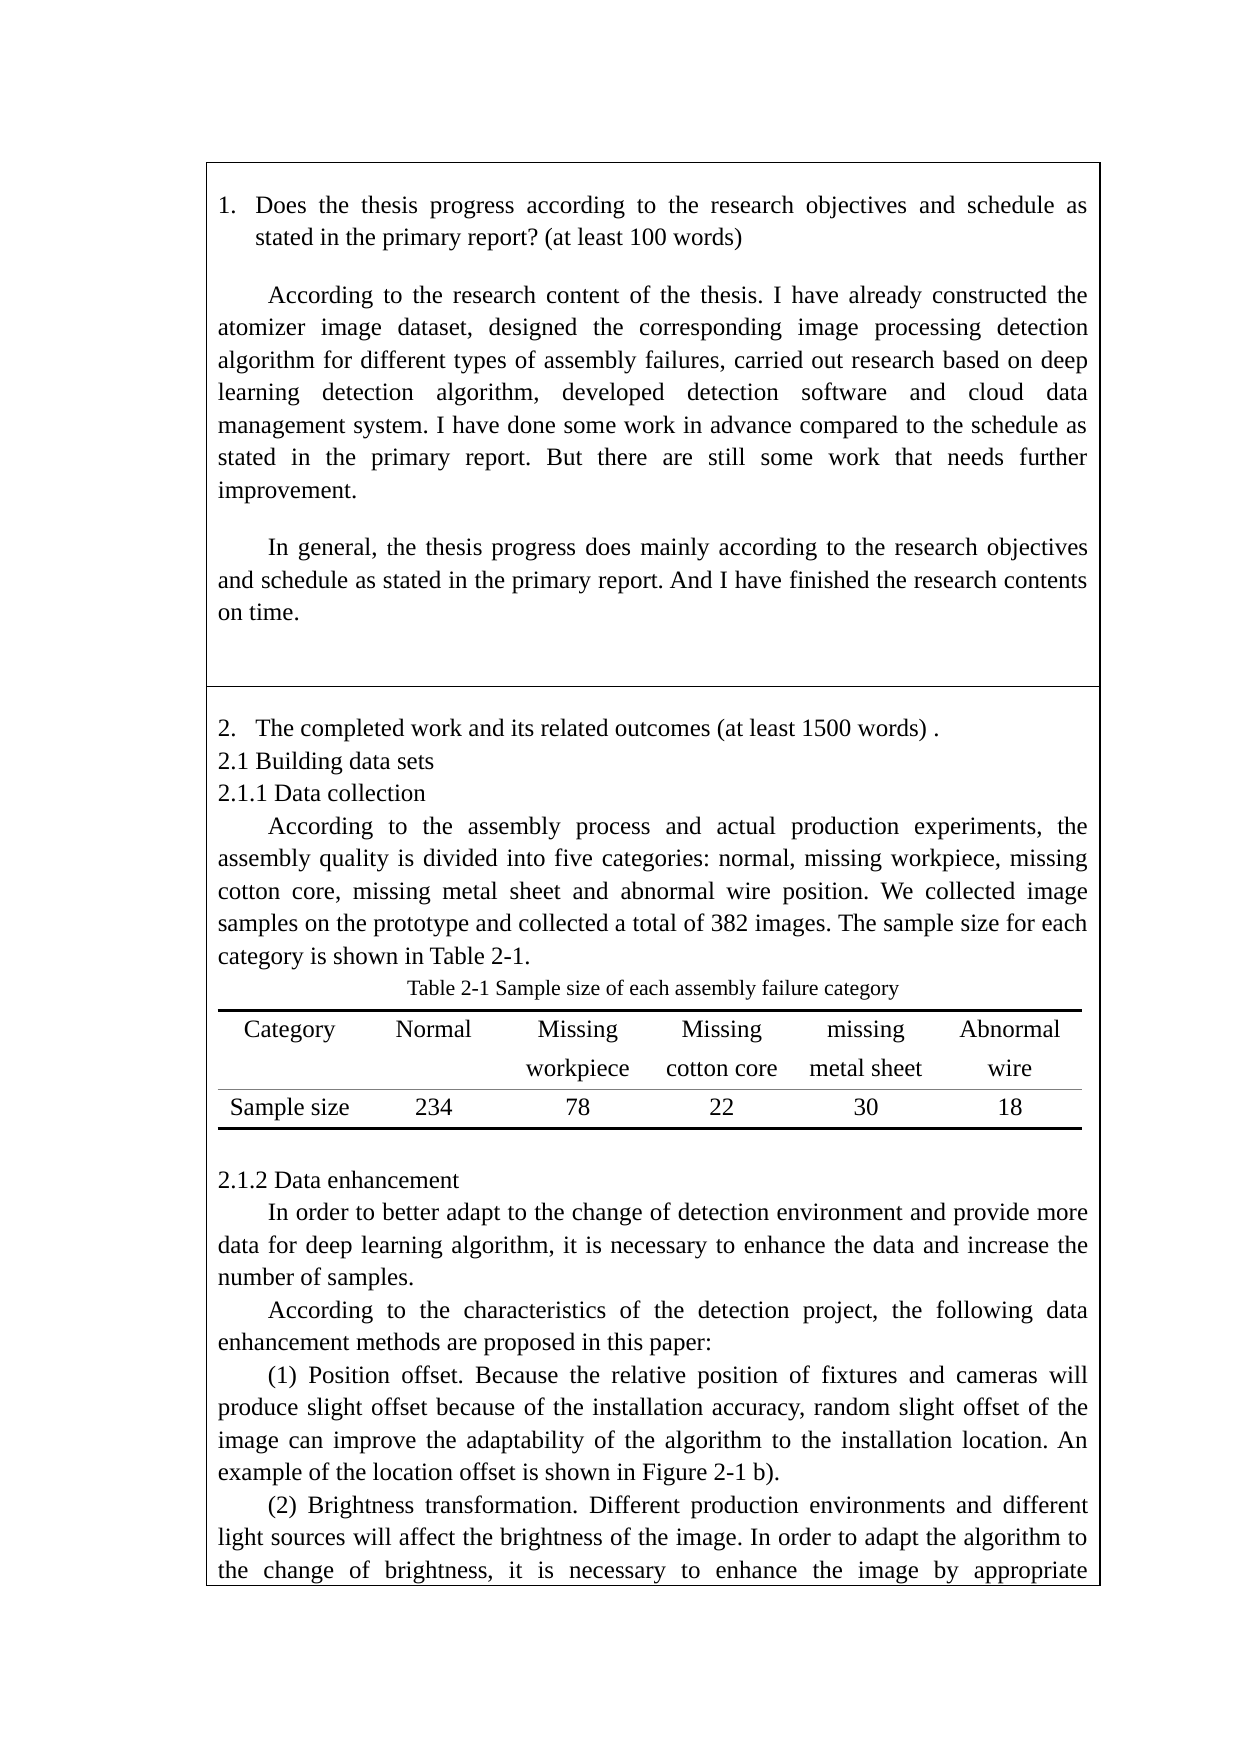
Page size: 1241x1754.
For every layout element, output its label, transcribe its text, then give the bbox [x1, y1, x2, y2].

table_header Does the thesis progress according to the research objectives and schedule as stated in the primary report? (at least 100 words) According to the research content of the thesis. I have already constructed the atomizer image dataset, designed the corresponding image processing detection algorithm for different types of assembly failures, carried out research based on deep learning detection algorithm, developed detection software and cloud data management system. I have done some work in advance compared to the schedule as stated in the primary report. But there are still some work that needs further improvement. In general, the thesis progress does mainly according to the research objectives and schedule as stated in the primary report. And I have finished the research contents on time. [207, 163, 1099, 686]
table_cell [207, 687, 1099, 1585]
